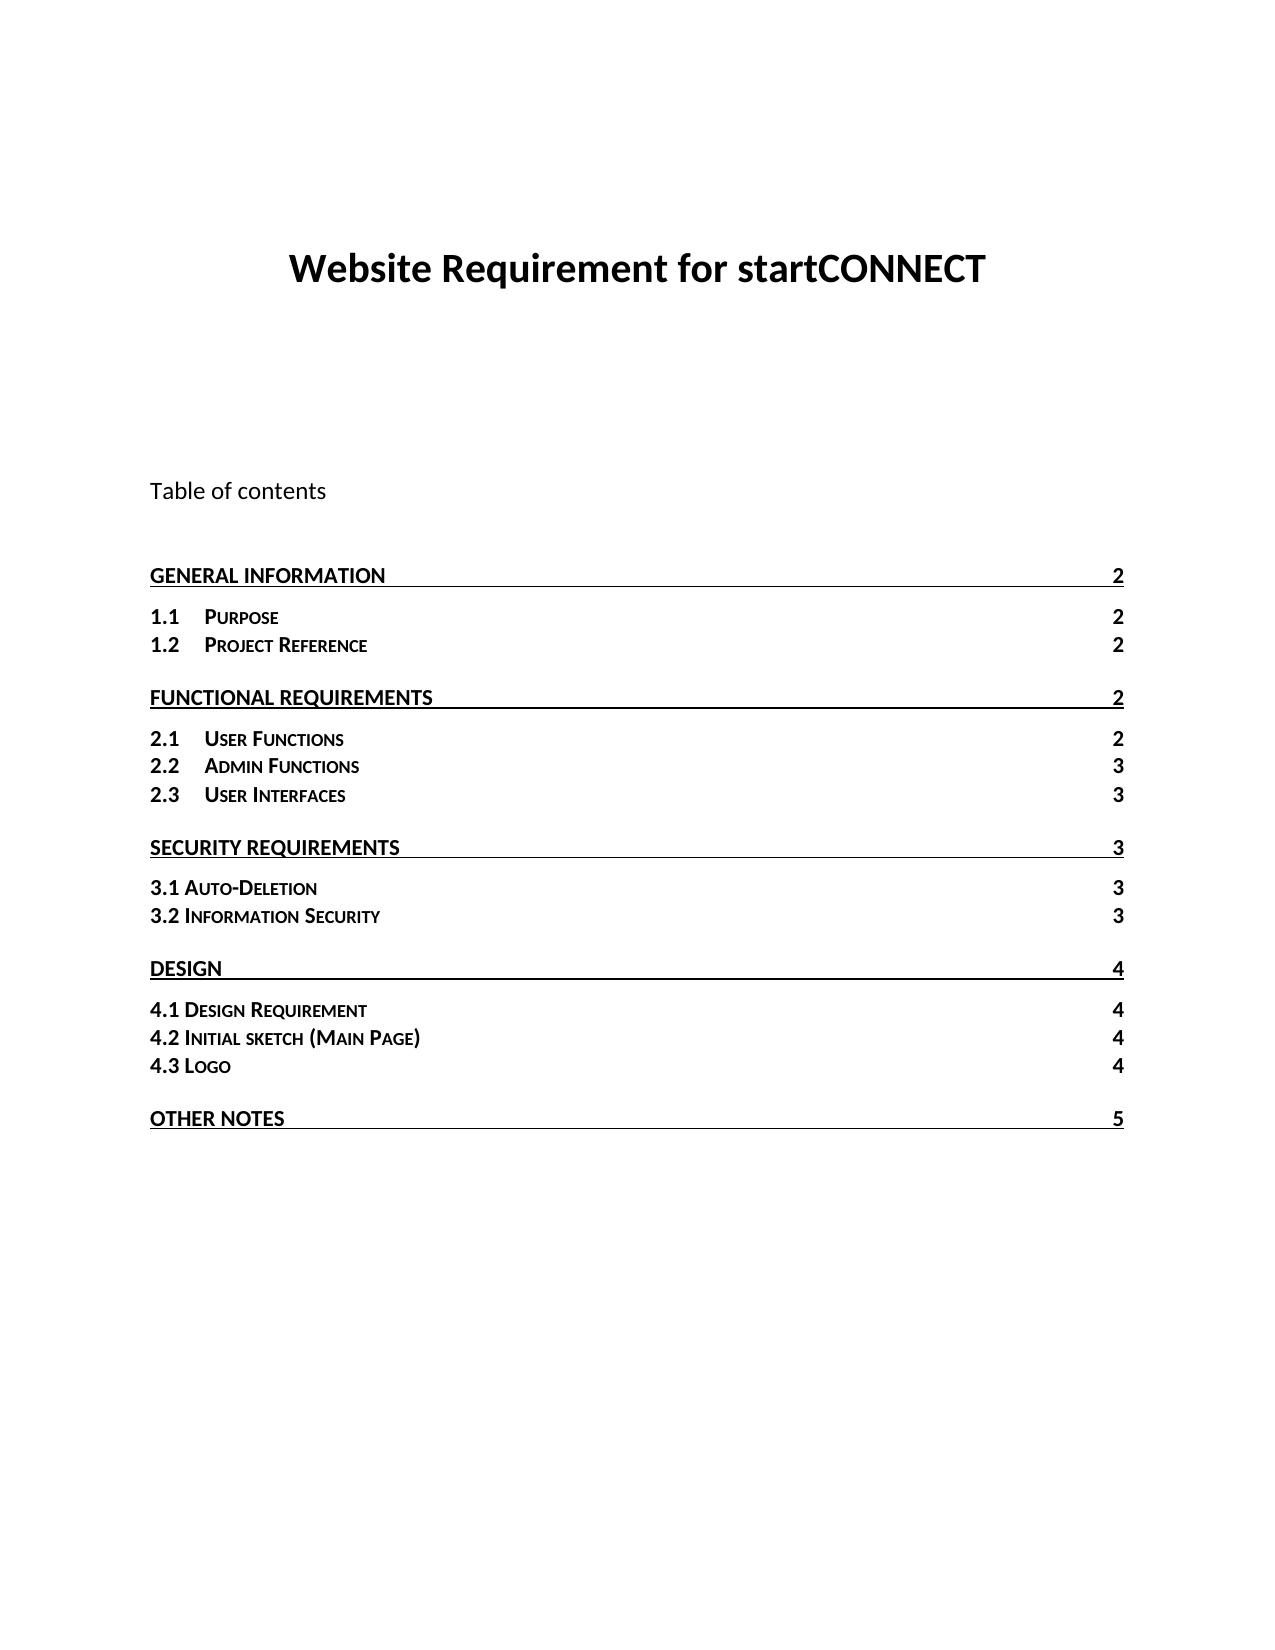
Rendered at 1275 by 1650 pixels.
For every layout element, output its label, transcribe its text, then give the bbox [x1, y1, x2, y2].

text 4.1 Design Requirement 4 [150, 995, 1125, 1023]
text 2.1 User Functions 2 [150, 724, 1125, 752]
text 1.2 Project Reference 2 [150, 630, 1125, 658]
text 1.1 Purpose 2 [150, 602, 1125, 630]
text Other Notes 5 [150, 1104, 1125, 1132]
text Design 4 [150, 954, 1125, 982]
text 4.2 Initial sketch (Main Page) 4 [150, 1023, 1125, 1051]
text 2.2 Admin Functions 3 [150, 752, 1125, 780]
text 3.1 Auto-Deletion 3 [150, 873, 1125, 901]
text 4.3 Logo 4 [150, 1051, 1125, 1079]
text Functional Requirements 2 [150, 683, 1125, 711]
text Security Requirements 3 [150, 833, 1125, 861]
text 2.3 User Interfaces 3 [150, 780, 1125, 808]
text General Information 2 [150, 562, 1125, 589]
text Website Requirement for startCONNECT [150, 242, 1125, 292]
text Table of contents [150, 476, 1125, 506]
text 3.2 Information Security 3 [150, 901, 1125, 929]
